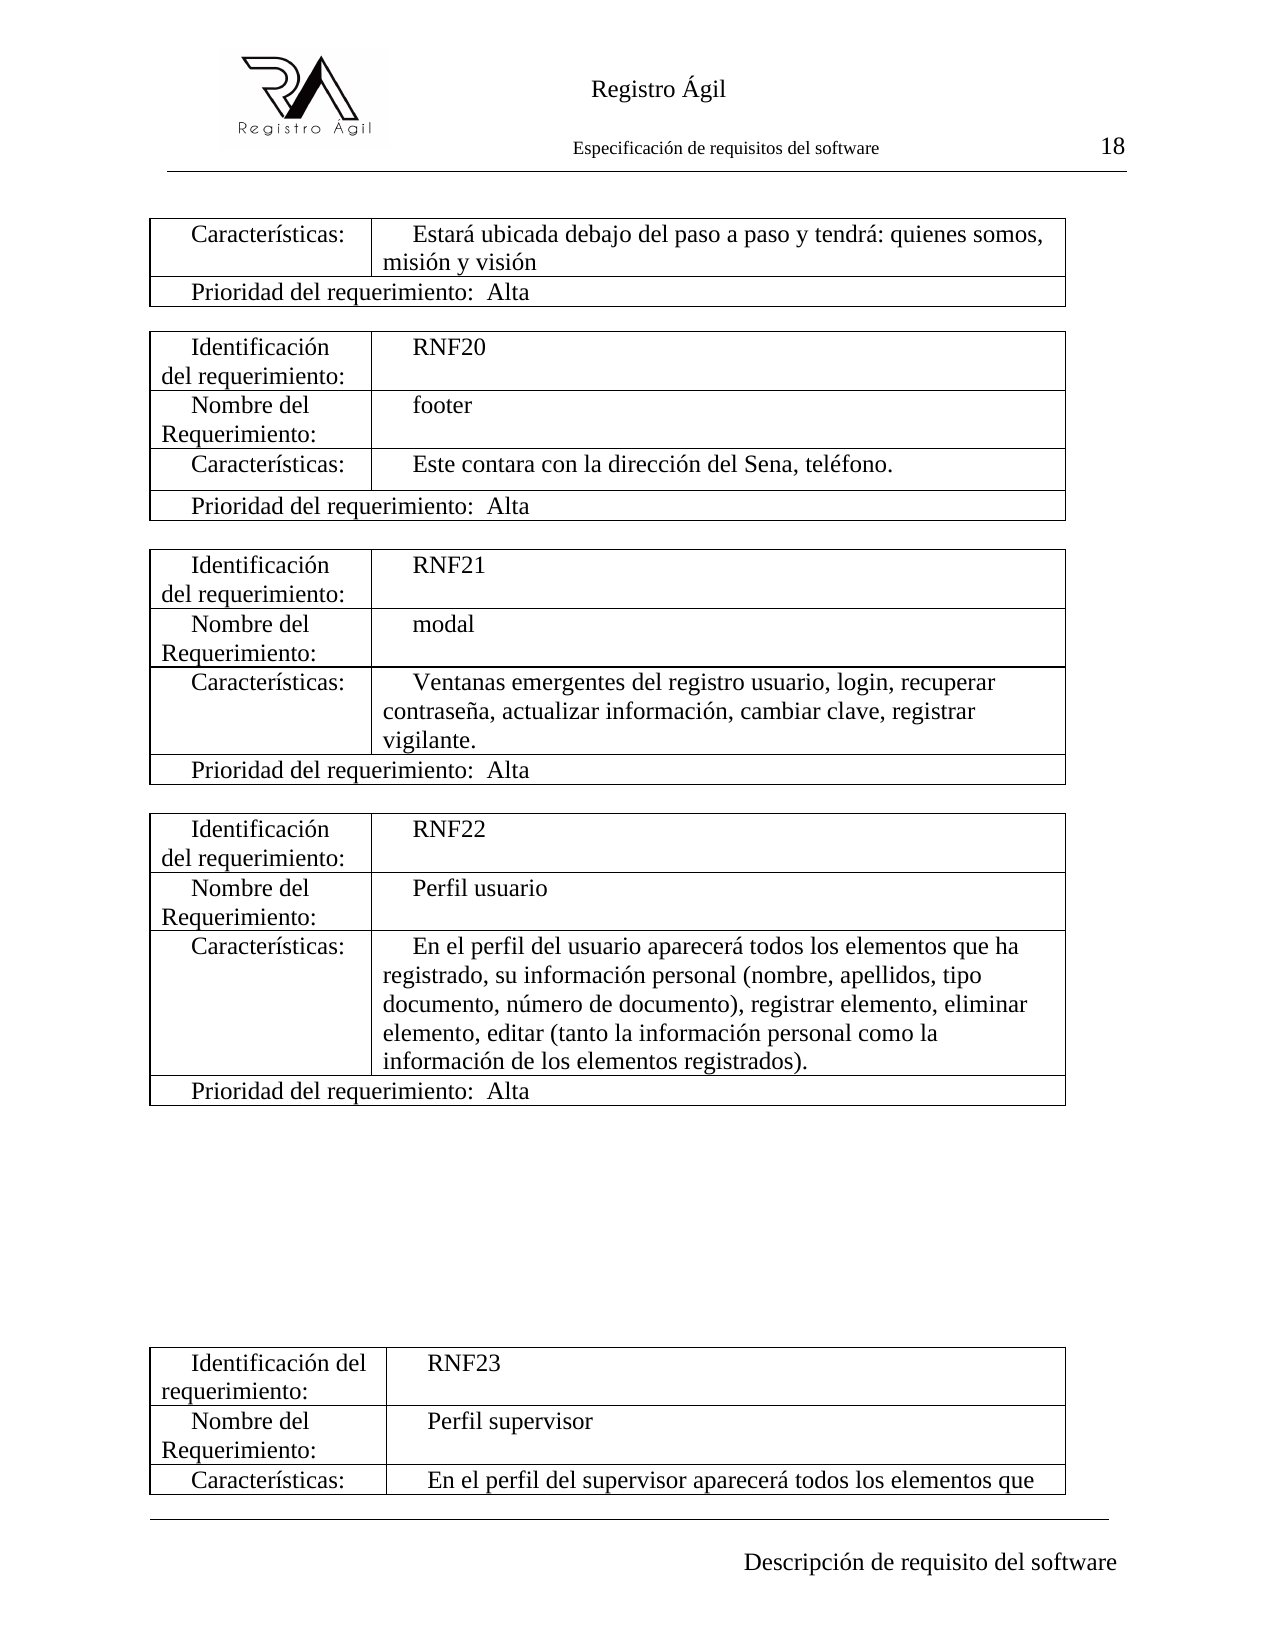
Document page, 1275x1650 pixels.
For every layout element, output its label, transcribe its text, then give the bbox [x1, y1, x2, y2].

table_cell Prioridad del requerimiento: Alta [151, 491, 1065, 519]
table_header RNF23 [387, 1348, 1065, 1405]
table_cell Perfil supervisor [387, 1406, 1065, 1464]
table_header Identificación del requerimiento: [151, 814, 371, 872]
table_cell Nombre del Requerimiento: [151, 873, 371, 930]
table_cell Perfil usuario [372, 873, 1065, 930]
table_cell Nombre del Requerimiento: [151, 391, 371, 448]
table_cell Nombre del Requerimiento: [151, 1406, 386, 1464]
table_cell Características: [151, 219, 371, 276]
table_cell Este contara con la dirección del Sena, teléfono. [372, 449, 1065, 490]
table_cell Características: [151, 931, 371, 1075]
table_cell Características: [151, 668, 371, 754]
table_cell Características: [151, 1465, 386, 1493]
table_cell Nombre del Requerimiento: [151, 609, 371, 666]
table_header RNF21 [372, 550, 1065, 608]
table_header Identificación del requerimiento: [151, 332, 371, 389]
table_cell En el perfil del usuario aparecerá todos los elementos que ha registrado, su información personal (nombre, apellidos, tipo documento, número de documento), registrar elemento, eliminar elemento, editar (tanto la información personal como la información de los elementos registrados). [372, 931, 1065, 1075]
table_header Identificación del requerimiento: [151, 550, 371, 608]
table_header RNF22 [372, 814, 1065, 872]
table_cell modal [372, 609, 1065, 666]
table_header Identificación del requerimiento: [151, 1348, 386, 1405]
picture [218, 48, 391, 150]
table_header RNF20 [372, 332, 1065, 389]
table_cell footer [372, 391, 1065, 448]
table_cell Ventanas emergentes del registro usuario, login, recuperar contraseña, actualizar información, cambiar clave, registrar vigilante. [372, 668, 1065, 754]
table_cell Estará ubicada debajo del paso a paso y tendrá: quienes somos, misión y visión [372, 219, 1065, 276]
table_cell Prioridad del requerimiento: Alta [151, 277, 1065, 306]
table_cell Prioridad del requerimiento: Alta [151, 755, 1065, 783]
table_cell Prioridad del requerimiento: Alta [151, 1076, 1065, 1105]
table_cell Características: [151, 449, 371, 490]
